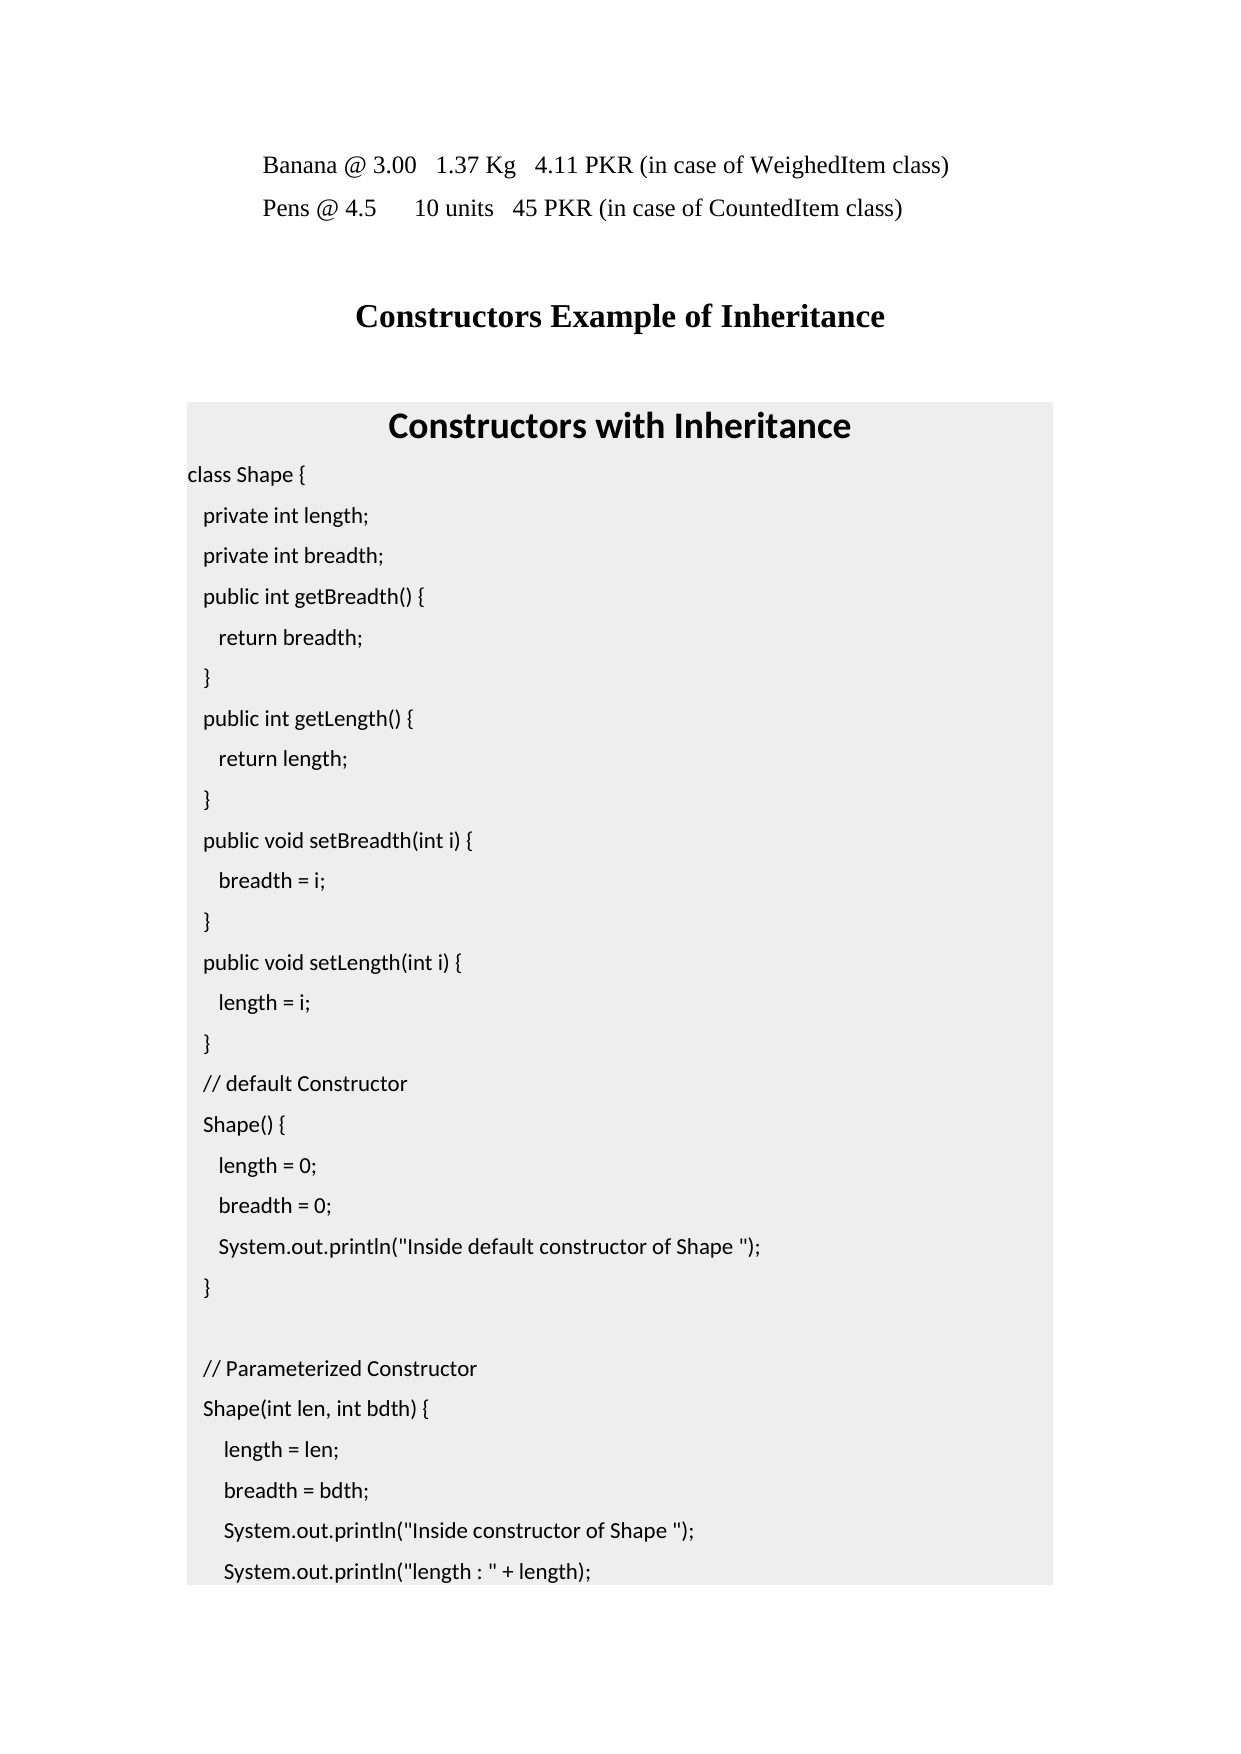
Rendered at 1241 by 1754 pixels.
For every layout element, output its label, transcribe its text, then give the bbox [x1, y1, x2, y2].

text breadth = 0; [187, 1179, 1053, 1219]
text Shape() { [187, 1098, 1053, 1138]
text System.out.println("Inside default constructor of Shape "); [187, 1219, 1053, 1260]
text public int getBreadth() { [187, 569, 1053, 610]
text length = len; [187, 1423, 1053, 1463]
text private int length; [187, 488, 1053, 529]
text Banana @ 3.00 1.37 Kg 4.11 PKR (in case of WeighedItem class) [262, 150, 1053, 179]
text } [187, 1016, 1053, 1057]
text } [187, 894, 1053, 935]
text Constructors Example of Inheritance [187, 296, 1053, 334]
text // default Constructor [187, 1057, 1053, 1098]
text System.out.println("Inside constructor of Shape "); [187, 1504, 1053, 1544]
text } [187, 651, 1053, 691]
text breadth = i; [187, 854, 1053, 894]
text } [187, 1260, 1053, 1301]
text class Shape { [187, 448, 1053, 488]
text public void setLength(int i) { [187, 935, 1053, 976]
text return breadth; [187, 610, 1053, 651]
text Constructors with Inheritance [187, 402, 1053, 448]
text private int breadth; [187, 529, 1053, 569]
text length = 0; [187, 1138, 1053, 1179]
text Pens @ 4.5 10 units 45 PKR (in case of CountedItem class) [262, 193, 1053, 222]
text Shape(int len, int bdth) { [187, 1382, 1053, 1423]
text length = i; [187, 976, 1053, 1016]
text public int getLength() { [187, 691, 1053, 732]
text return length; [187, 732, 1053, 773]
text System.out.println("length : " + length); [187, 1544, 1053, 1585]
text } [187, 773, 1053, 813]
text public void setBreadth(int i) { [187, 813, 1053, 854]
text breadth = bdth; [187, 1463, 1053, 1504]
text // Parameterized Constructor [187, 1341, 1053, 1382]
